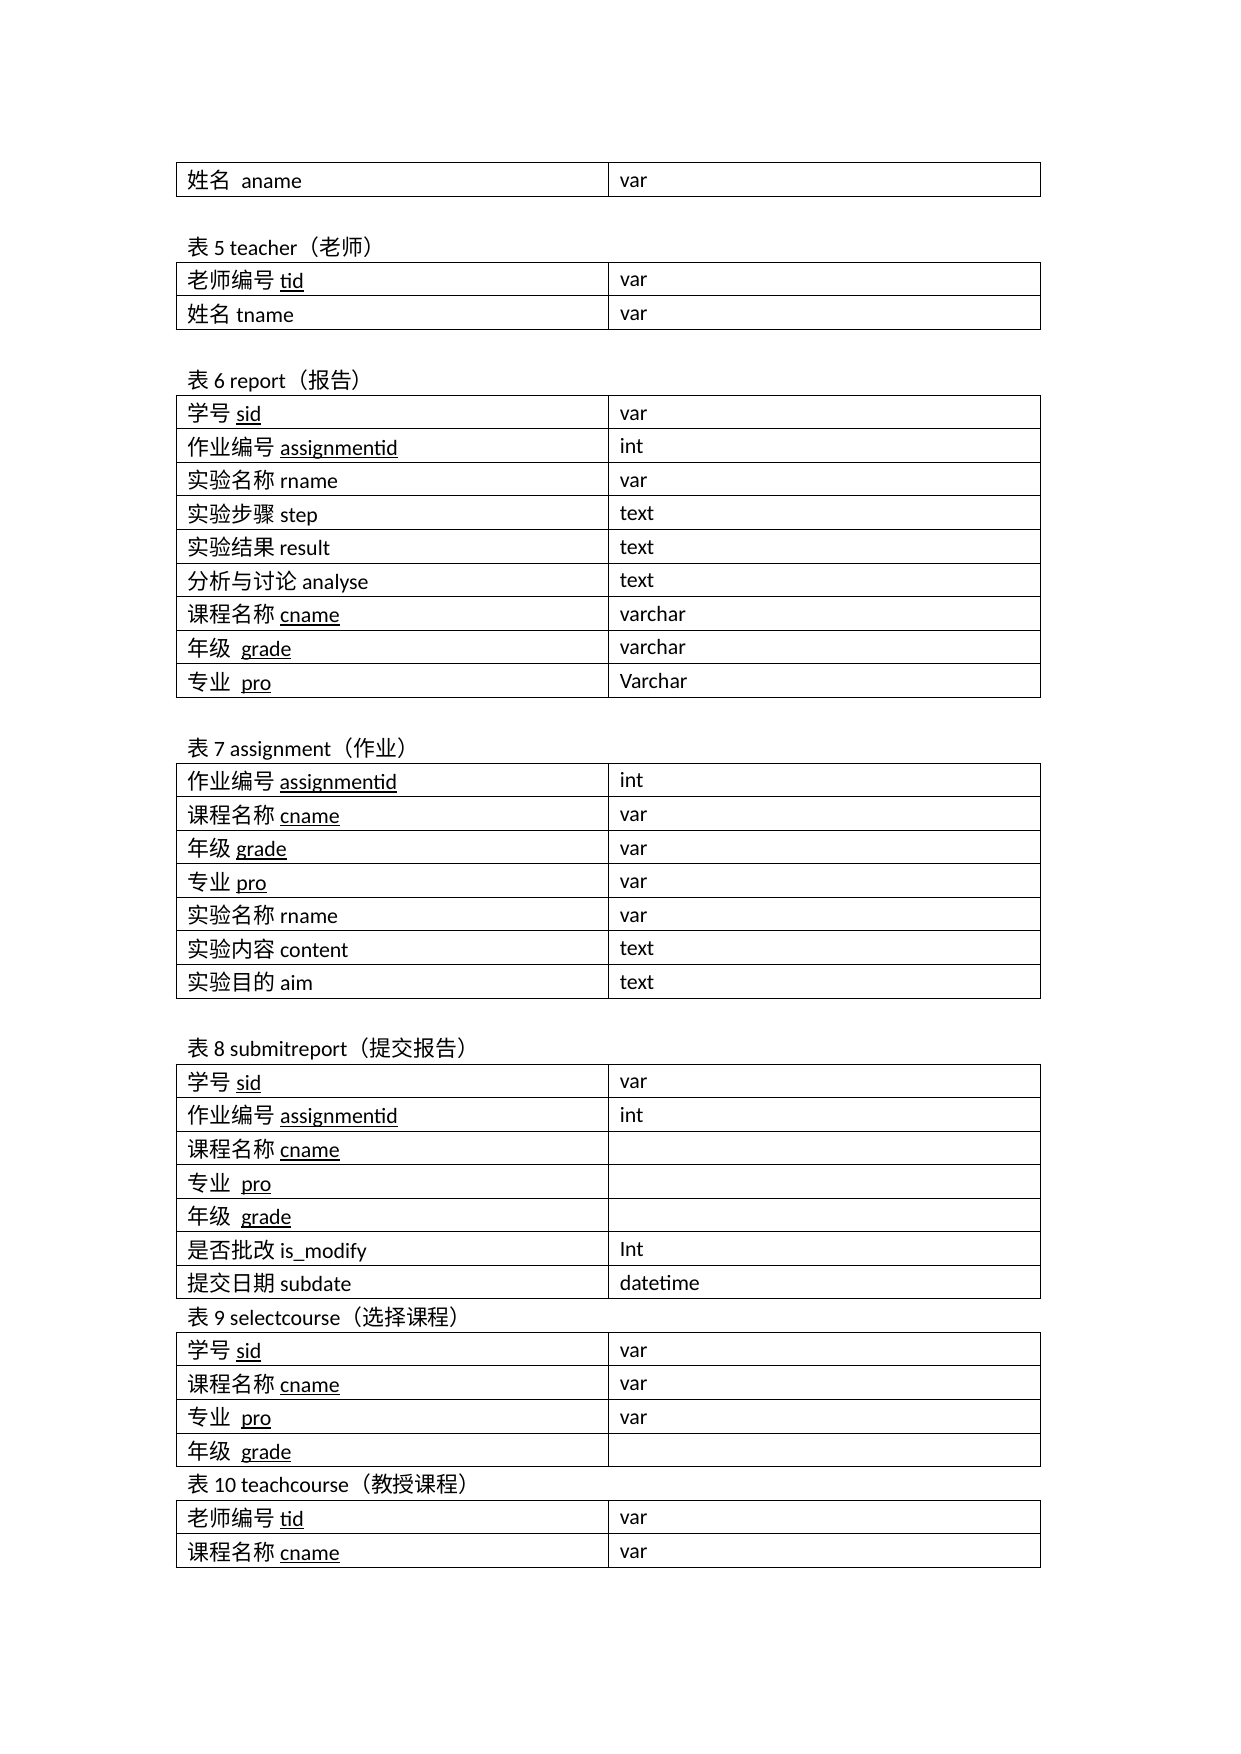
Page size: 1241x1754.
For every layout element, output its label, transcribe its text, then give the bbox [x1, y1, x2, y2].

table_cell 作业编号 assignmentid [177, 1098, 608, 1131]
table_cell text [609, 496, 1040, 529]
table_cell text [609, 965, 1040, 997]
table_header 作业编号assignmentid [177, 764, 608, 796]
table_cell var [609, 463, 1040, 495]
table_cell var [609, 898, 1040, 930]
table_cell 姓名 aname [177, 163, 608, 196]
table_cell 专业 pro [177, 1165, 608, 1198]
table_cell 专业 pro [177, 1400, 608, 1432]
table_cell 课程名称 cname [177, 597, 608, 629]
table_header int [609, 764, 1040, 796]
table_cell var [609, 831, 1040, 863]
table_cell varchar [609, 631, 1040, 663]
text 表10 teachcourse（教授课程） [187, 1467, 1053, 1499]
table_header var [609, 1501, 1040, 1533]
table_cell Int [609, 1232, 1040, 1265]
table_header 学号 sid [177, 1333, 608, 1365]
text 表9 selectcourse（选择课程） [187, 1299, 1053, 1332]
table_cell 实验名称 rname [177, 898, 608, 930]
table_cell 年级 grade [177, 831, 608, 863]
table_cell datetime [609, 1266, 1040, 1298]
text 表5 teacher（老师） [187, 229, 1053, 262]
table_cell 年级 grade [177, 631, 608, 663]
text 表7 assignment（作业） [187, 730, 1053, 763]
table_cell 实验步骤 step [177, 496, 608, 529]
table_cell int [609, 1098, 1040, 1131]
table_header 学号 sid [177, 396, 608, 428]
text 表6 report（报告） [187, 362, 1053, 395]
table_cell [609, 1132, 1040, 1164]
table_cell var [609, 1534, 1040, 1567]
table_cell 实验内容 content [177, 931, 608, 964]
table_cell 课程名称 cname [177, 1366, 608, 1399]
table_header 老师编号 tid [177, 263, 608, 295]
table_cell var [609, 163, 1040, 196]
table_cell 课程名称 cname [177, 1534, 608, 1567]
table_cell text [609, 931, 1040, 964]
table_cell 课程名称 cname [177, 1132, 608, 1164]
table_cell var [609, 1400, 1040, 1432]
table_header var [609, 1333, 1040, 1365]
table_header var [609, 263, 1040, 295]
table_cell 课程名称 cname [177, 797, 608, 830]
table_cell 分析与讨论 analyse [177, 564, 608, 596]
table_cell text [609, 564, 1040, 596]
table_header 学号 sid [177, 1065, 608, 1097]
table_cell var [609, 864, 1040, 897]
table_cell int [609, 429, 1040, 462]
table_cell Varchar [609, 664, 1040, 697]
table_cell [609, 1199, 1040, 1231]
table_cell varchar [609, 597, 1040, 629]
table_cell 姓名 tname [177, 296, 608, 329]
table_cell 实验名称 rname [177, 463, 608, 495]
table_cell 年级 grade [177, 1199, 608, 1231]
table_header var [609, 1065, 1040, 1097]
table_cell 年级 grade [177, 1434, 608, 1466]
table_cell 专业 pro [177, 664, 608, 697]
table_cell [609, 1165, 1040, 1198]
table_cell 专业 pro [177, 864, 608, 897]
table_header 老师编号 tid [177, 1501, 608, 1533]
table_header var [609, 396, 1040, 428]
table_cell var [609, 1366, 1040, 1399]
table_cell [609, 1434, 1040, 1466]
table_cell 实验结果result [177, 530, 608, 562]
table_cell 作业编号 assignmentid [177, 429, 608, 462]
table_cell 是否批改 is_modify [177, 1232, 608, 1265]
table_cell 实验目的 aim [177, 965, 608, 997]
table_cell 提交日期 subdate [177, 1266, 608, 1298]
table_cell text [609, 530, 1040, 562]
text 表8 submitreport（提交报告） [187, 1031, 1053, 1063]
table_cell var [609, 296, 1040, 329]
table_cell var [609, 797, 1040, 830]
